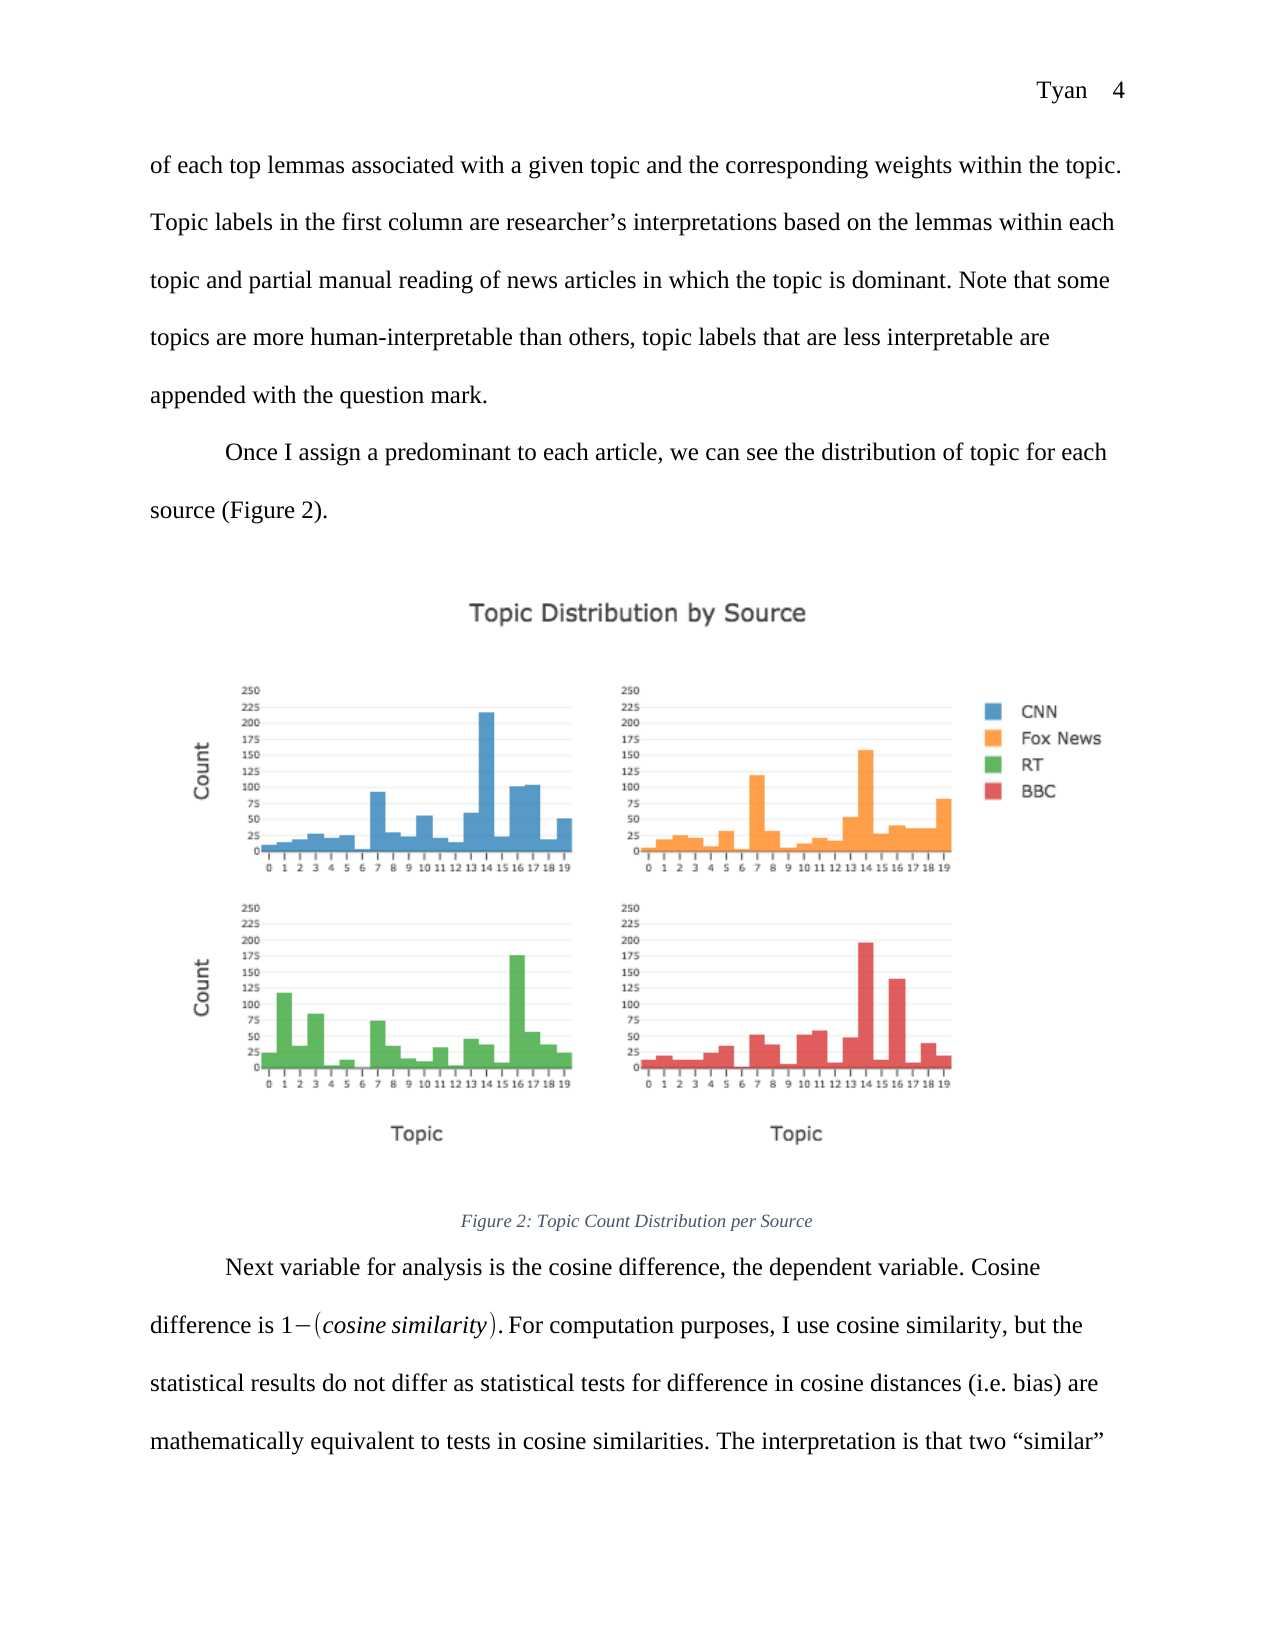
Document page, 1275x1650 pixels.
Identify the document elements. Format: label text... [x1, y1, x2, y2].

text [150, 150, 1125, 409]
text Once I assign a predominant to each article, we can see the distribution of topic for each source (Figure 2). [150, 437, 1125, 524]
picture [150, 552, 1125, 1180]
text Figure 2: Topic Count Distribution per Source [150, 1210, 1125, 1231]
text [150, 1252, 1125, 1455]
